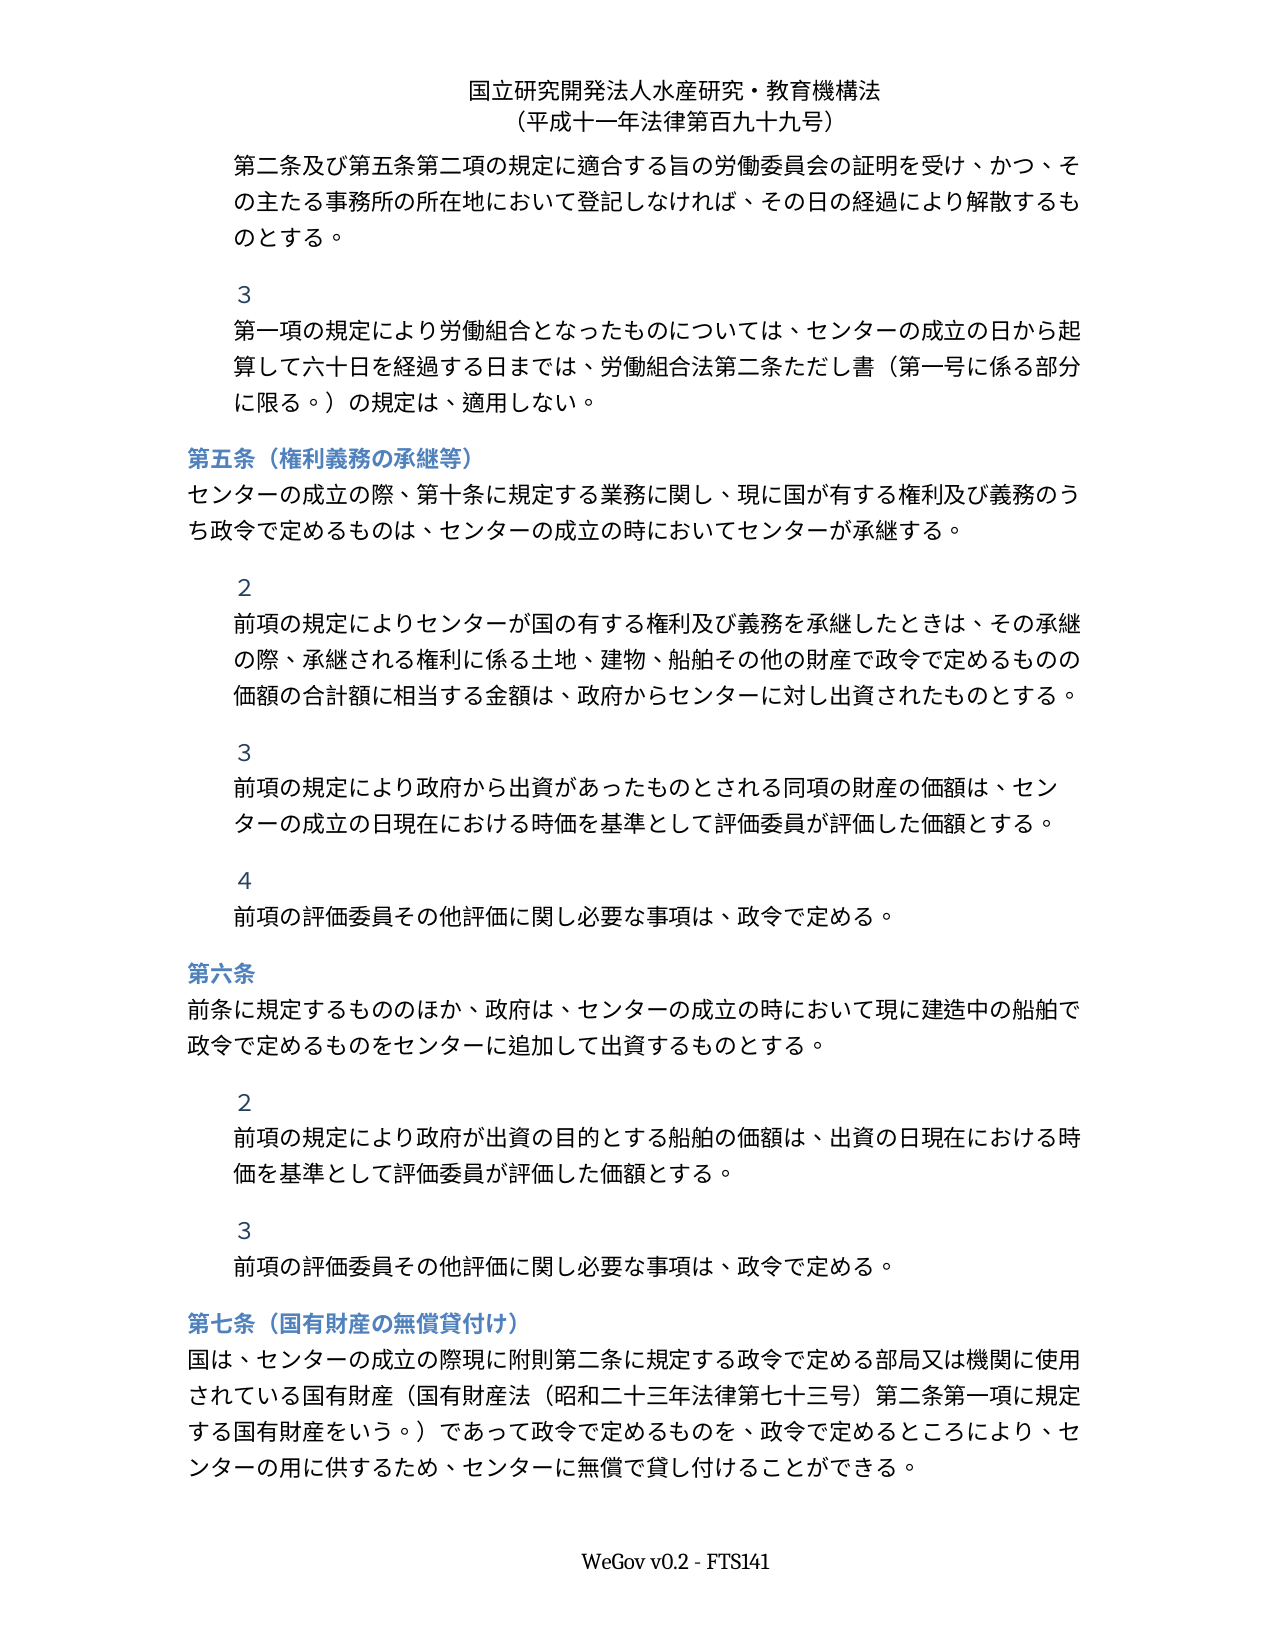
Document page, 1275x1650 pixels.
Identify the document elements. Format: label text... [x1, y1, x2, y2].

subtitle ４ [233, 865, 1087, 896]
subtitle 第五条（権利義務の承継等） [187, 443, 1087, 474]
subtitle ２ [233, 572, 1087, 603]
subtitle 第七条（国有財産の無償貸付け） [187, 1308, 1087, 1339]
subtitle ３ [233, 1215, 1087, 1246]
text 国は、センターの成立の際現に附則第二条に規定する政令で定める部局又は機関に使用されている国有財産（国有財産法（昭和二十三年法律第七十三号）第二条第一項に規定する国有財産をいう。）であって政令で定めるものを、政令で定めるところにより、センターの用に供するため、センターに無償で貸し付けることができる。 [187, 1344, 1087, 1483]
text 前項の評価委員その他評価に関し必要な事項は、政令で定める。 [233, 1251, 1087, 1282]
text 前項の規定により政府から出資があったものとされる同項の財産の価額は、センターの成立の日現在における時価を基準として評価委員が評価した価額とする。 [233, 772, 1087, 839]
subtitle 第六条 [187, 958, 1087, 989]
text 前項の規定により政府が出資の目的とする船舶の価額は、出資の日現在における時価を基準として評価委員が評価した価額とする。 [233, 1122, 1087, 1189]
subtitle ２ [233, 1086, 1087, 1118]
subtitle ３ [233, 279, 1087, 310]
text 前条に規定するもののほか、政府は、センターの成立の時において現に建造中の船舶で政令で定めるものをセンターに追加して出資するものとする。 [187, 994, 1087, 1061]
text センターの成立の際、第十条に規定する業務に関し、現に国が有する権利及び義務のうち政令で定めるものは、センターの成立の時においてセンターが承継する。 [187, 479, 1087, 546]
text 前項の評価委員その他評価に関し必要な事項は、政令で定める。 [233, 901, 1087, 932]
text 第一項の規定により労働組合となったものについては、センターの成立の日から起算して六十日を経過する日までは、労働組合法第二条ただし書（第一号に係る部分に限る。）の規定は、適用しない。 [233, 314, 1087, 418]
subtitle ３ [233, 736, 1087, 768]
text 前項の規定によりセンターが国の有する権利及び義務を承継したときは、その承継の際、承継される権利に係る土地、建物、船舶その他の財産で政令で定めるものの価額の合計額に相当する金額は、政府からセンターに対し出資されたものとする。 [233, 608, 1087, 711]
